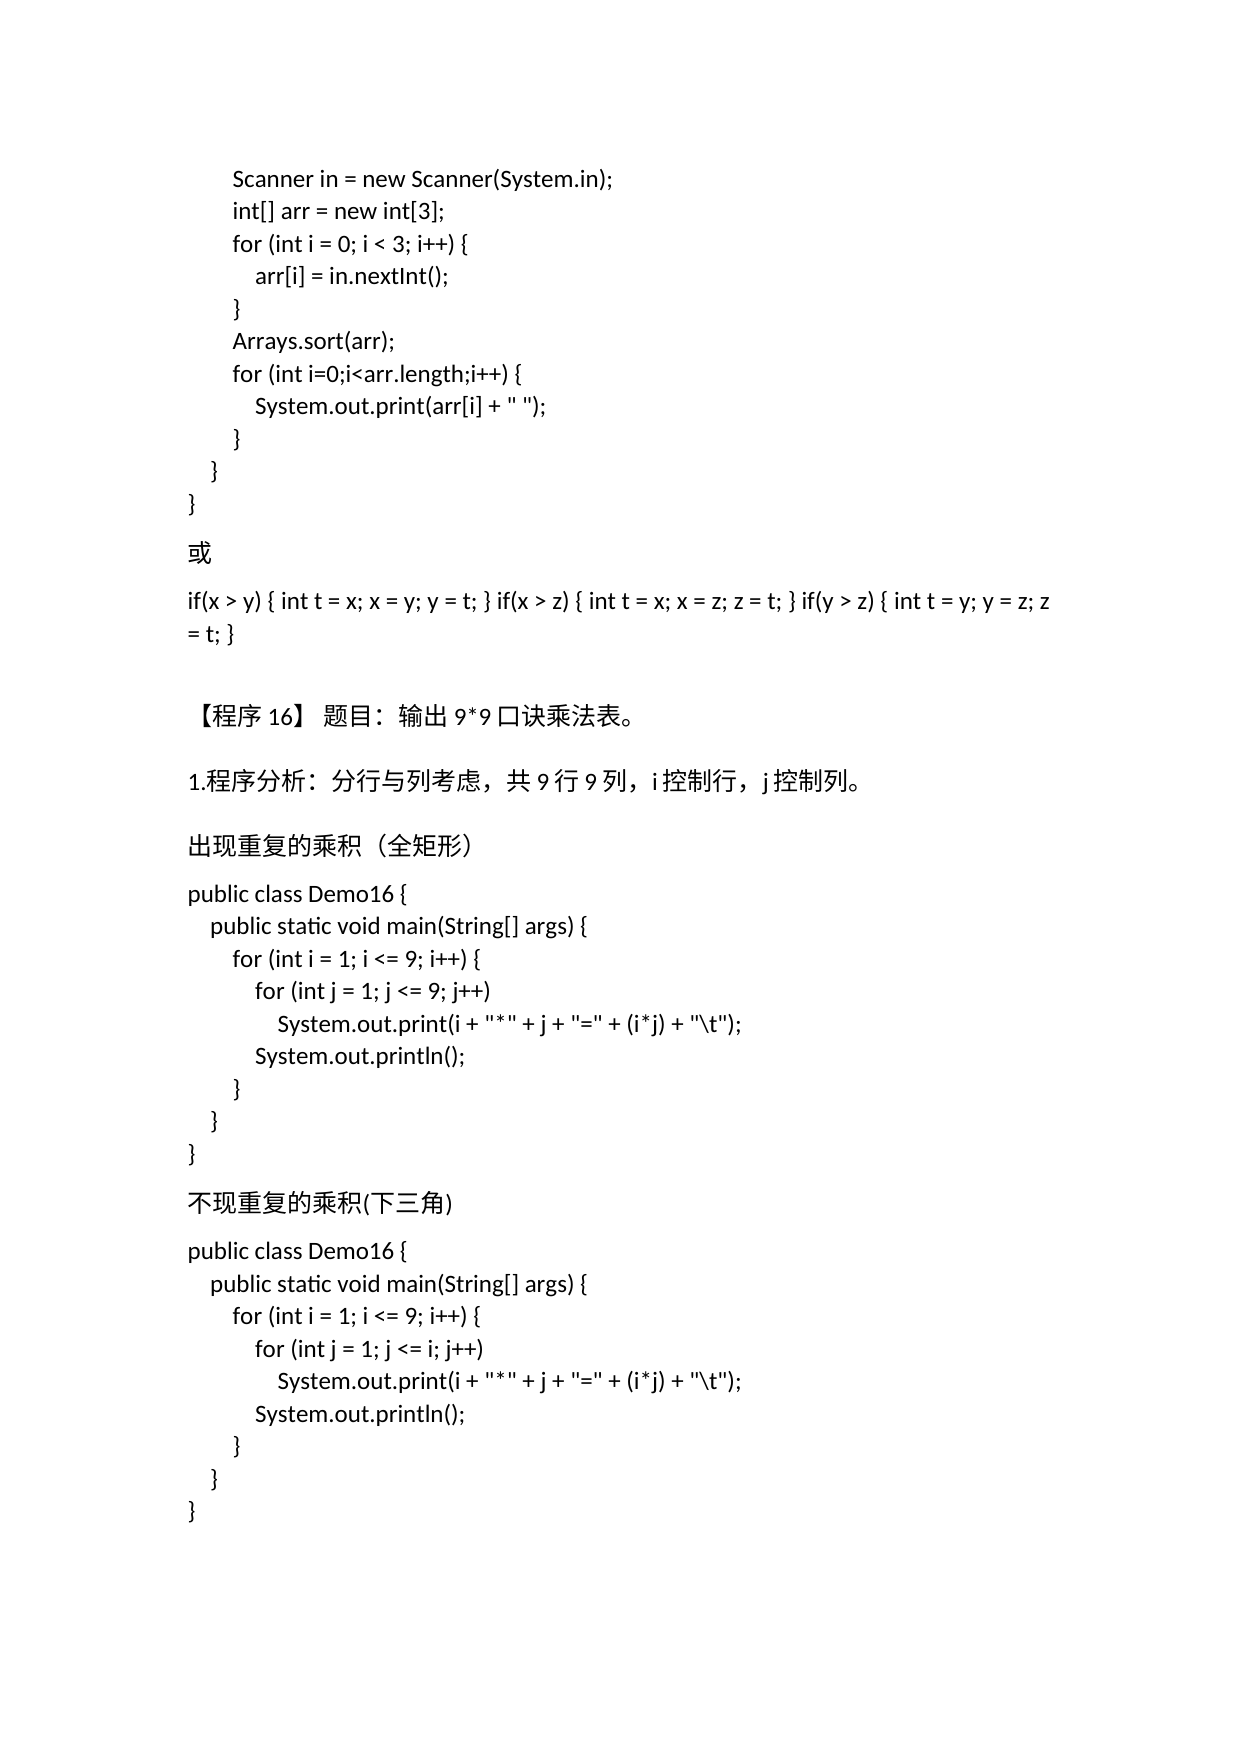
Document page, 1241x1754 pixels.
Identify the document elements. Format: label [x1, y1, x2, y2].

text [187, 162, 1053, 1527]
